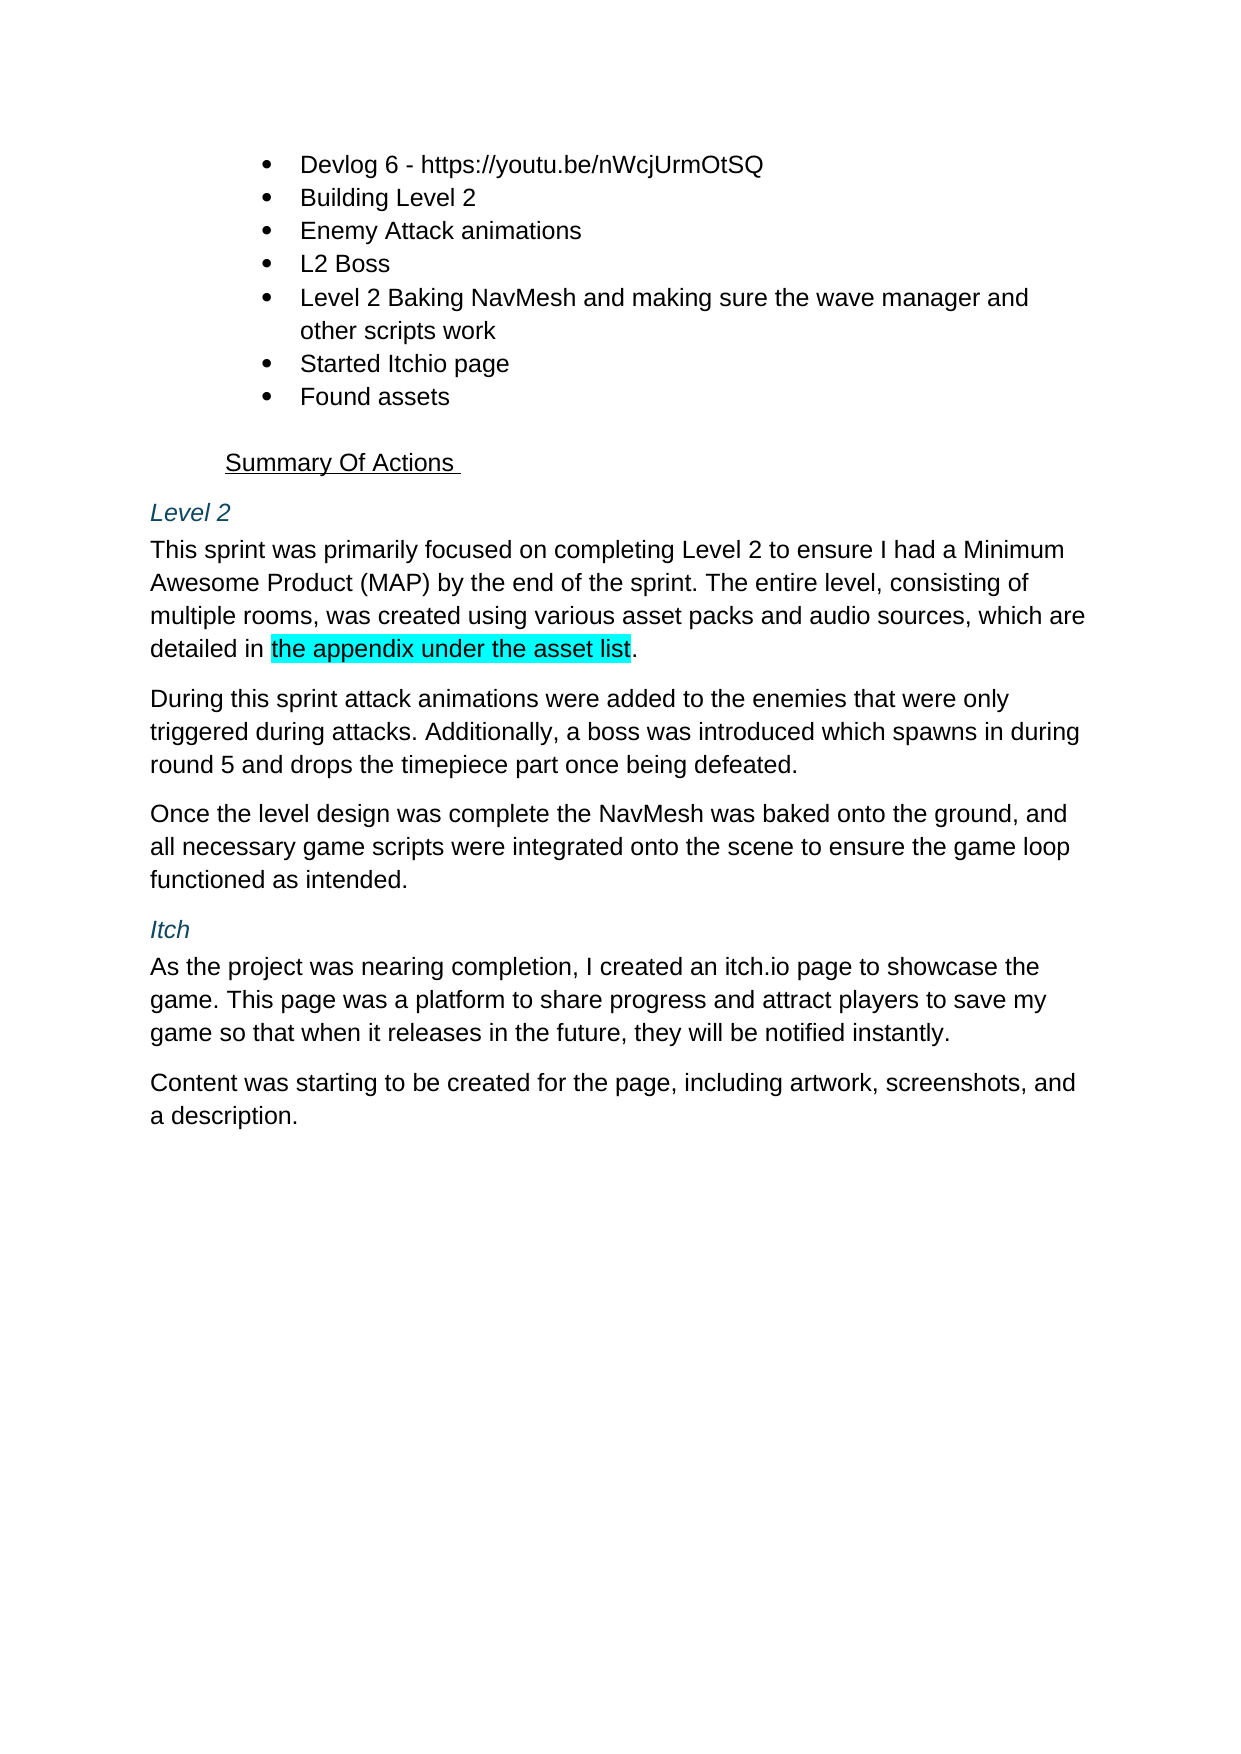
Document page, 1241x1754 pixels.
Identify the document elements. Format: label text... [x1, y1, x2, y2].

text As the project was nearing completion, I created an itch.io page to showcase the game. This page was a platform to share progress and attract players to save my game so that when it releases in the future, they will be notified instantly. [150, 952, 1090, 1047]
subtitle Level 2 [150, 498, 1090, 526]
list Found assets [262, 382, 1090, 411]
list Started Itchio page [262, 349, 1090, 377]
text Once the level design was complete the NavMesh was baked onto the ground, and all necessary game scripts were integrated onto the scene to ensure the game loop functioned as intended. [150, 799, 1090, 894]
text During this sprint attack animations were added to the enemies that were only triggered during attacks. Additionally, a boss was introduced which spawns in during round 5 and drops the timepiece part once being defeated. [150, 683, 1090, 778]
list Building Level 2 [262, 183, 1090, 212]
text Content was starting to be created for the page, including artwork, screenshots, and a description. [150, 1068, 1090, 1130]
list Level 2 Baking NavMesh and making sure the wave manager and other scripts work [262, 282, 1090, 344]
list Summary Of Actions [225, 448, 1090, 477]
list L2 Boss [262, 249, 1090, 278]
list Enemy Attack animations [262, 216, 1090, 245]
list Devlog 6 - https://youtu.be/nWcjUrmOtSQ [262, 150, 1090, 179]
text This sprint was primarily focused on completing Level 2 to ensure I had a Minimum Awesome Product (MAP) by the end of the sprint. The entire level, consisting of multiple rooms, was created using various asset packs and audio sources, which are detailed in the appendix under the asset list. [150, 535, 1090, 663]
subtitle Itch [150, 915, 1090, 944]
